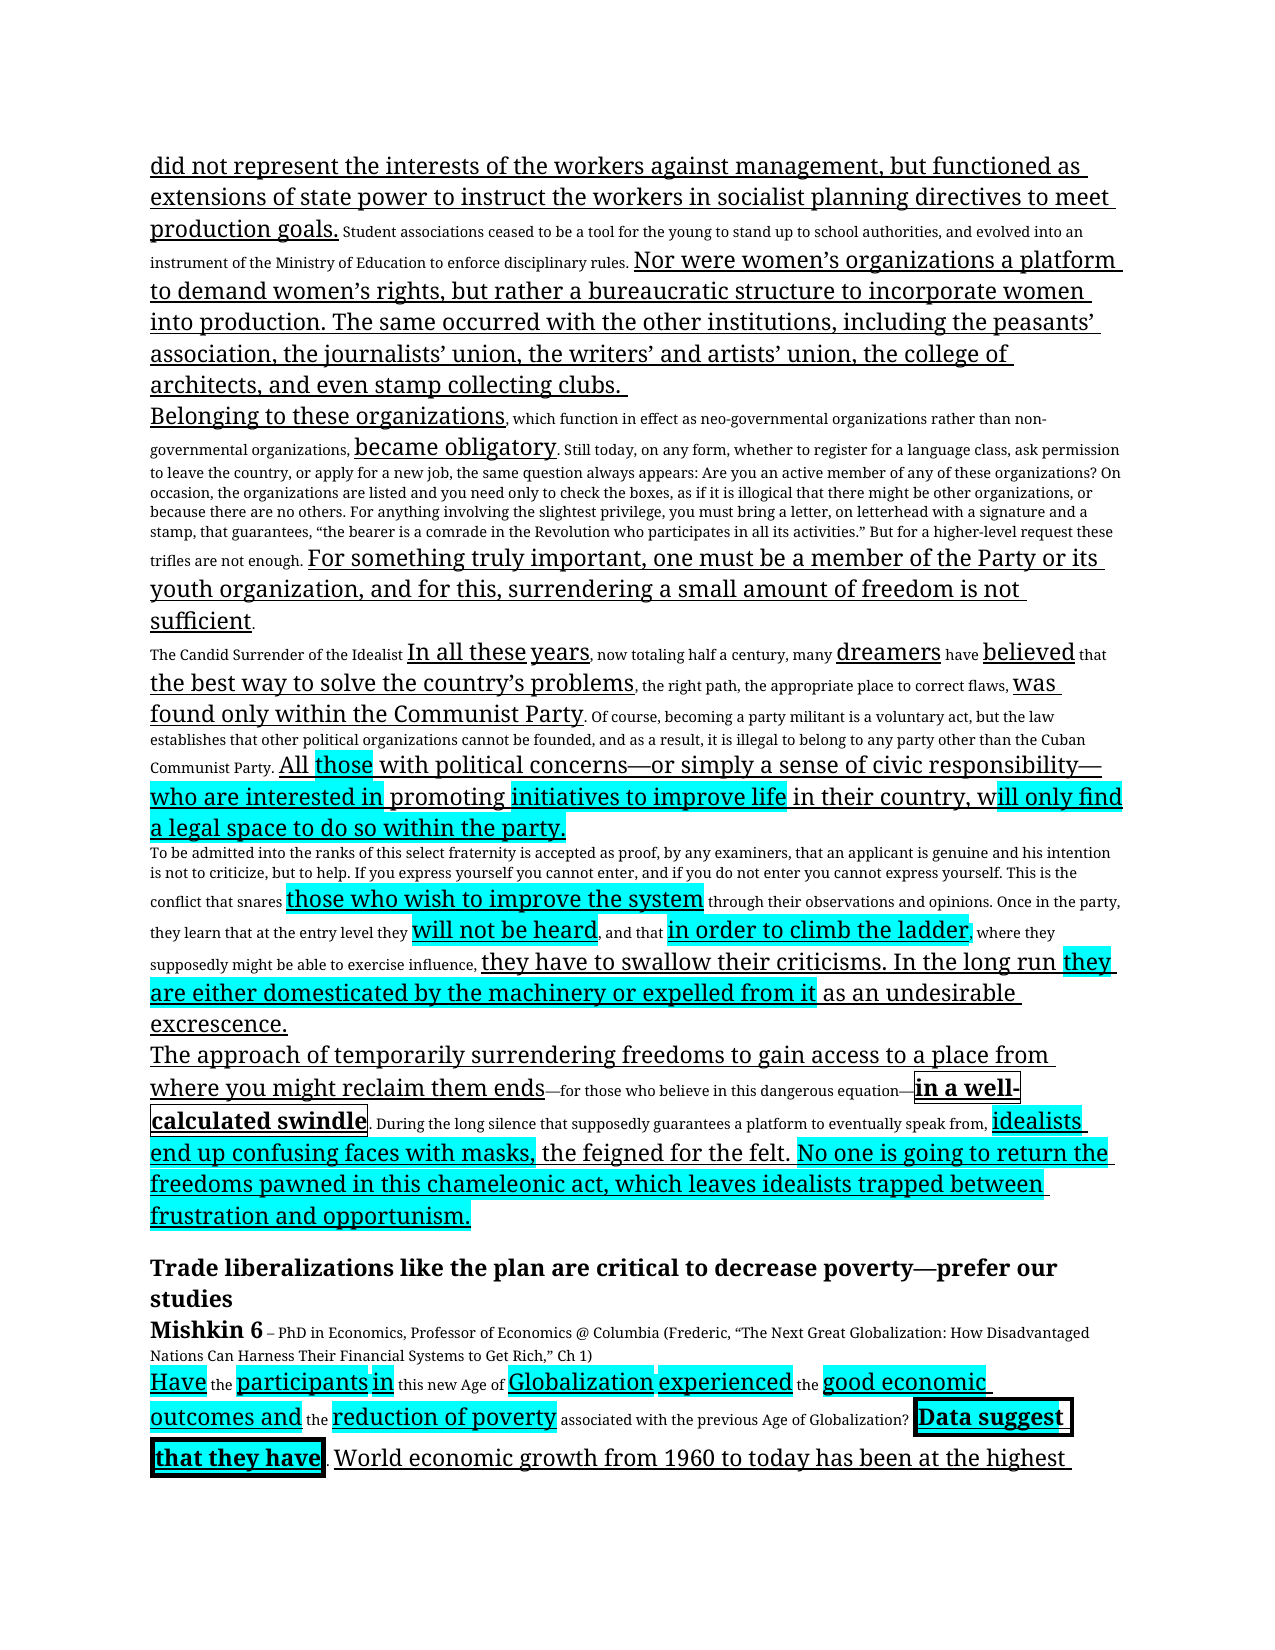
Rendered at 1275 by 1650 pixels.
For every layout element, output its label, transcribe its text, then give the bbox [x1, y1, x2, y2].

text Mishkin 6 – PhD in Economics, Professor of Economics @ Columbia (Frederic, “The Next Great Globalization: How Disadvantaged Nations Can Harness Their Financial Systems to Get Rich,” Ch 1) [150, 1314, 1125, 1365]
text Belonging to these organizations, which function in effect as neo-governmental organizations rather than non-governmental organizations, became obligatory. Still today, on any form, whether to register for a language class, ask permission to leave the country, or apply for a new job, the same question always appears: Are you an active member of any of these organizations? On occasion, the organizations are listed and you need only to check the boxes, as if it is illogical that there might be other organizations, or because there are no others. For anything involving the slightest privilege, you must bring a letter, on letterhead with a signature and a stamp, that guarantees, “the bearer is a comrade in the Revolution who participates in all its activities.” But for a higher-level request these trifles are not enough. For something truly important, one must be a member of the Party or its youth organization, and for this, surrendering a small amount of freedom is not sufficient. [150, 400, 1125, 636]
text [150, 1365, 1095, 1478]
text The approach of temporarily surrendering freedoms to gain access to a place from where you might reclaim them ends—for those who believe in this dangerous equation—in a well-calculated swindle. During the long silence that supposedly guarantees a platform to eventually speak from, idealists end up confusing faces with masks, the feigned for the felt. No one is going to return the freedoms pawned in this chameleonic act, which leaves idealists trapped between frustration and opportunism. [150, 1039, 1125, 1231]
text To be admitted into the ranks of this select fraternity is accepted as proof, by any examiners, that an applicant is genuine and his intention is not to criticize, but to help. If you express yourself you cannot enter, and if you do not enter you cannot express yourself. This is the conflict that snares those who wish to improve the system through their observations and opinions. Once in the party, they learn that at the entry level they will not be heard, and that in order to climb the ladder, where they supposedly might be able to exercise influence, they have to swallow their criticisms. In the long run they are either domesticated by the machinery or expelled from it as an undesirable excrescence. [150, 843, 1125, 1039]
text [150, 150, 1125, 400]
text Trade liberalizations like the plan are critical to decrease poverty—prefer our studies [150, 1252, 1125, 1314]
text The Candid Surrender of the Idealist In all these years, now totaling half a century, many dreamers have believed that the best way to solve the country’s problems, the right path, the appropriate place to correct flaws, was found only within the Communist Party. Of course, becoming a party militant is a voluntary act, but the law establishes that other political organizations cannot be founded, and as a result, it is illegal to belong to any party other than the Cuban Communist Party. All those with political concerns—or simply a sense of civic responsibility—who are interested in promoting initiatives to improve life in their country, will only find a legal space to do so within the party. [150, 636, 1125, 843]
